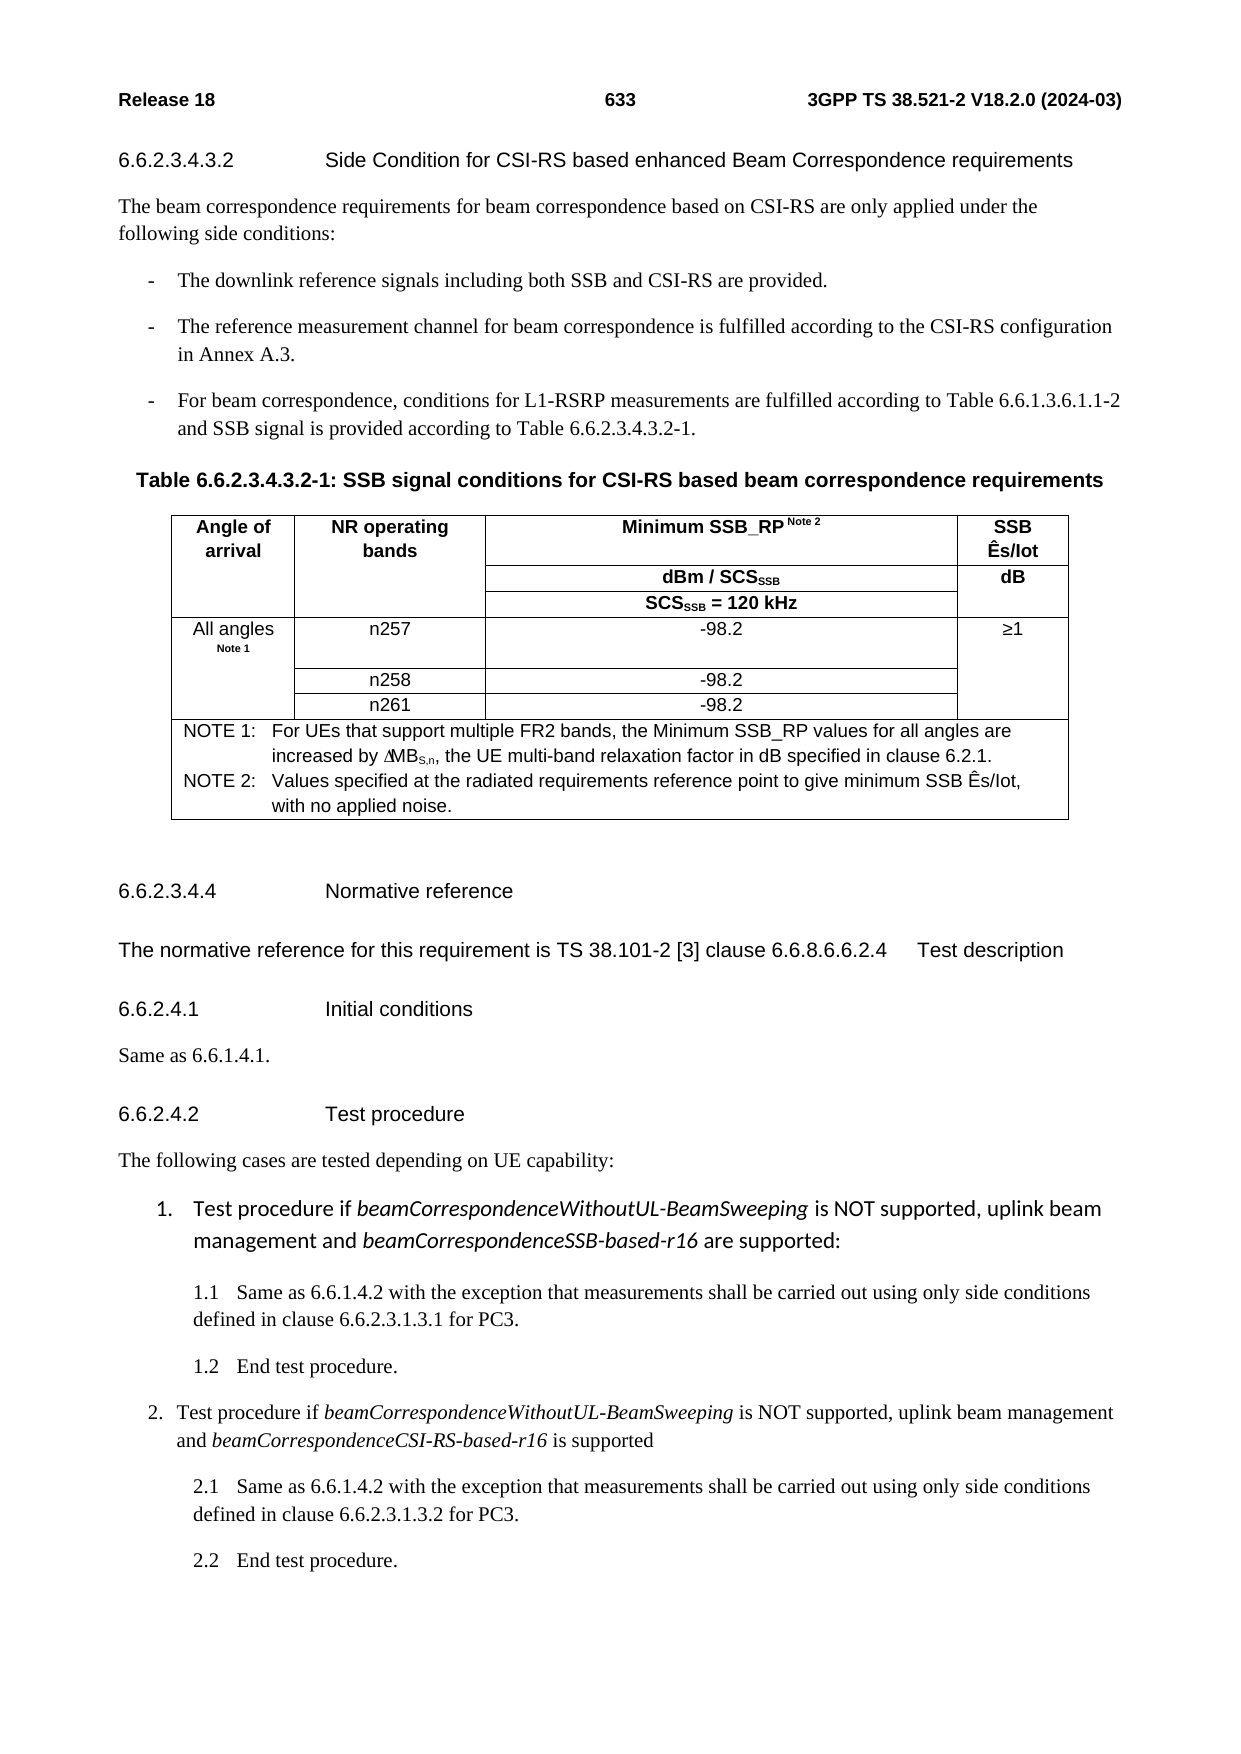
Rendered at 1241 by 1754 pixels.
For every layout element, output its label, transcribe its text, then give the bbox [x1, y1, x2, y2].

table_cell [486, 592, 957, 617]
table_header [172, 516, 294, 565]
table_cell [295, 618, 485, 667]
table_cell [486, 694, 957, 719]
text - For beam correspondence, conditions for L1-RSRP measurements are fulfilled according to Table 6.6.1.3.6.1.1-2 and SSB signal is provided according to Table 6.6.2.3.4.3.2-1. [148, 388, 1122, 440]
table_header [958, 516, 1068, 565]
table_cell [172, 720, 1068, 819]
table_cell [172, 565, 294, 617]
text 1.2 End test procedure. [193, 1354, 1122, 1378]
text The normative reference for this requirement is TS 38.101-2 [3] clause 6.6.8.6.6.2.4 Test description [118, 938, 1122, 962]
text 1.1 Same as 6.6.1.4.2 with the exception that measurements shall be carried out using only side conditions defined in clause 6.6.2.3.1.3.1 for PC3. [193, 1280, 1122, 1331]
text 6.6.2.4.2 Test procedure [118, 1102, 1122, 1126]
text 6.6.2.3.4.4 Normative reference [118, 879, 1122, 903]
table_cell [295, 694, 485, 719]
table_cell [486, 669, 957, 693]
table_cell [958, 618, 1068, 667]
text Same as 6.6.1.4.1. [118, 1043, 1122, 1067]
text 6.6.2.4.1 Initial conditions [118, 997, 1122, 1021]
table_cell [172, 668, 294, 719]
text 2.1 Same as 6.6.1.4.2 with the exception that measurements shall be carried out using only side conditions defined in clause 6.6.2.3.1.3.2 for PC3. [193, 1474, 1122, 1526]
text The beam correspondence requirements for beam correspondence based on CSI-RS are only applied under the following side conditions: [118, 194, 1122, 245]
text The following cases are tested depending on UE capability: [118, 1148, 1122, 1172]
text Table 6.6.2.3.4.3.2-1: SSB signal conditions for CSI-RS based beam correspondence requirements [118, 468, 1122, 492]
text - The downlink reference signals including both SSB and CSI-RS are provided. [148, 268, 1122, 292]
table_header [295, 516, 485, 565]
text 2. Test procedure if beamCorrespondenceWithoutUL-BeamSweeping is NOT supported, uplink beam management and beamCorrespondenceCSI-RS-based-r16 is supported [148, 1400, 1122, 1452]
text - The reference measurement channel for beam correspondence is fulfilled according to the CSI-RS configuration in Annex A.3. [148, 314, 1122, 366]
text 6.6.2.3.4.3.2 Side Condition for CSI-RS based enhanced Beam Correspondence requirements [118, 147, 1122, 171]
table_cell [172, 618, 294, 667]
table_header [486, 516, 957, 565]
text 2.2 End test procedure. [193, 1548, 1122, 1572]
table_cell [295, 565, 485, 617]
list Test procedure if beamCorrespondenceWithoutUL-BeamSweeping is NOT supported, uplink beam management and beamCorrespondenceSSB-based-r16 are supported: [156, 1194, 1122, 1255]
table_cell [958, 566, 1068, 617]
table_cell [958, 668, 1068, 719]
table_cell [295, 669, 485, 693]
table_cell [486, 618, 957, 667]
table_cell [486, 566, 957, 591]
